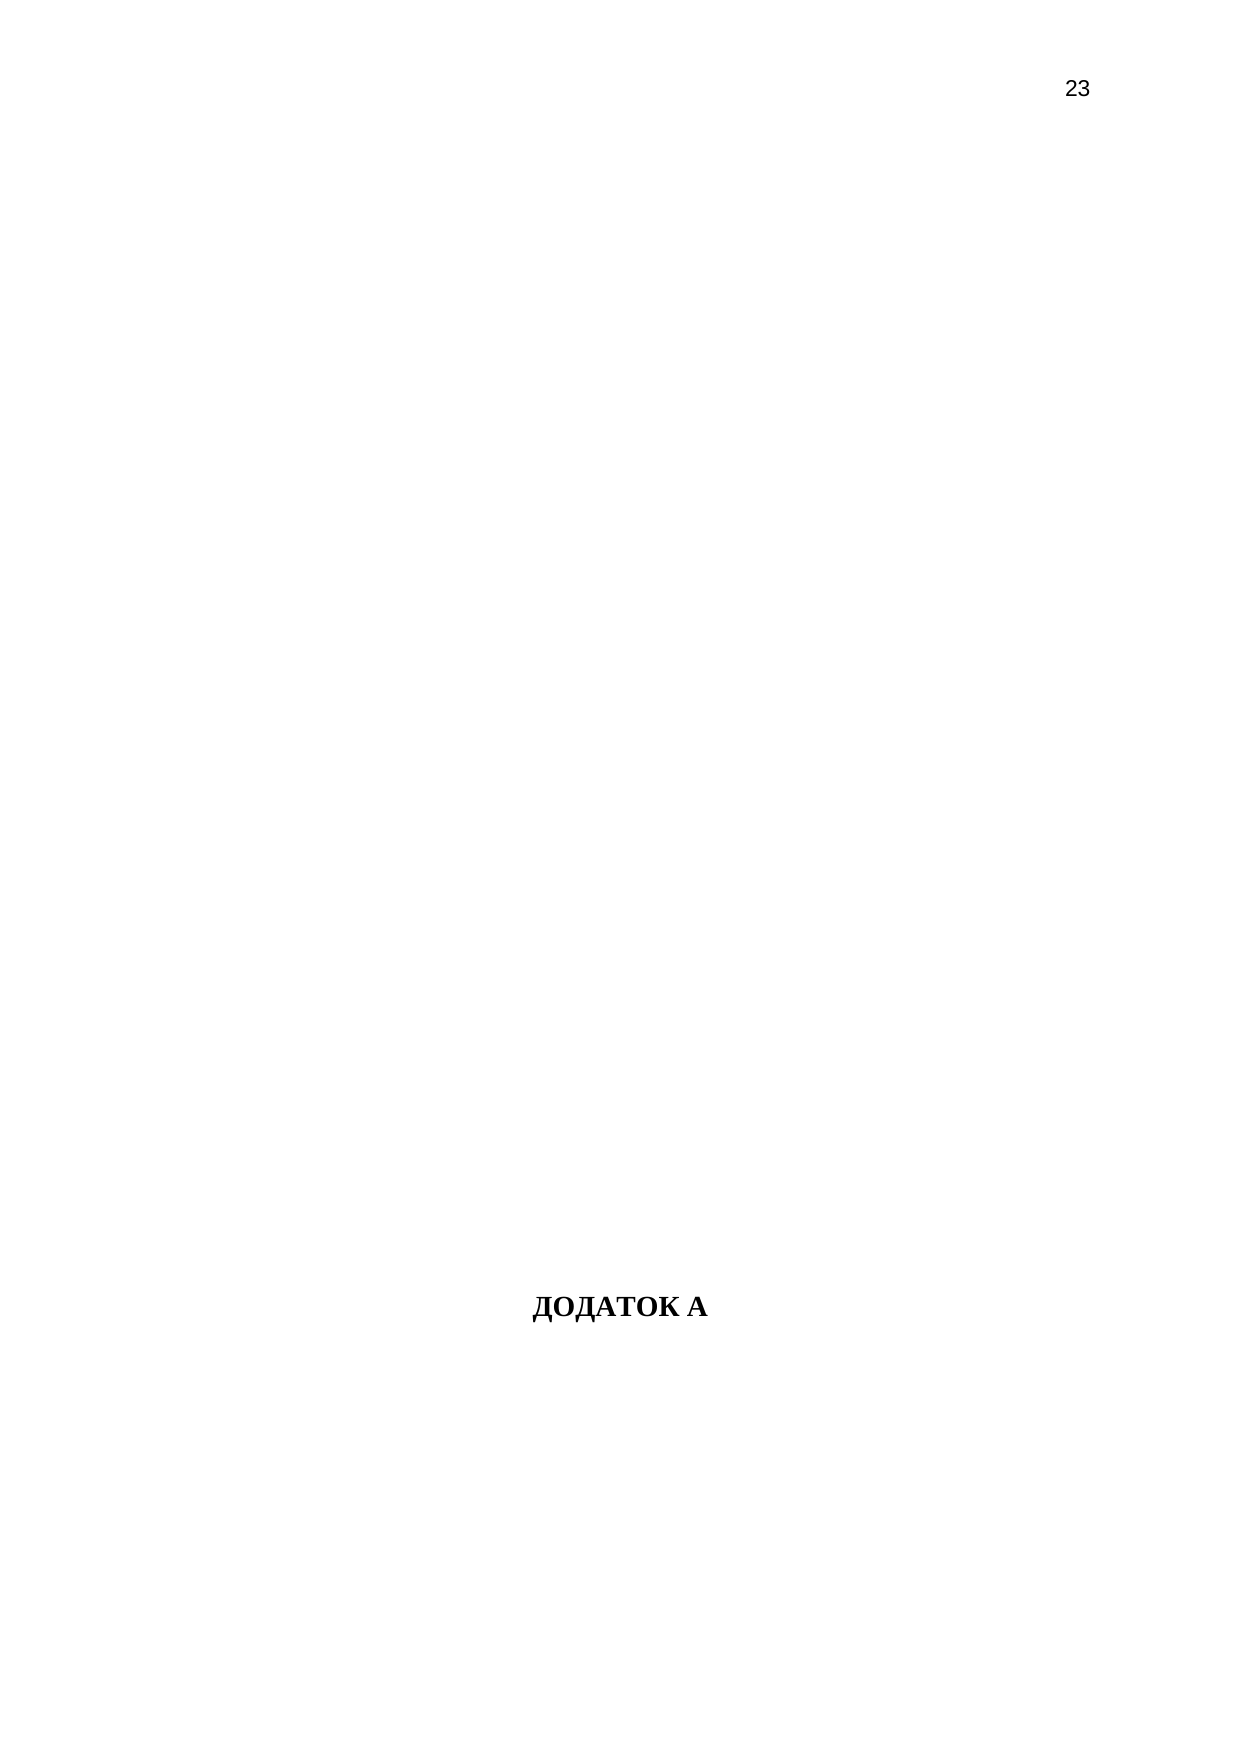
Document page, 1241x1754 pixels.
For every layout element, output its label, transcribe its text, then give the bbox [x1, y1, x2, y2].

text ДОДАТОК А [150, 1289, 1090, 1322]
